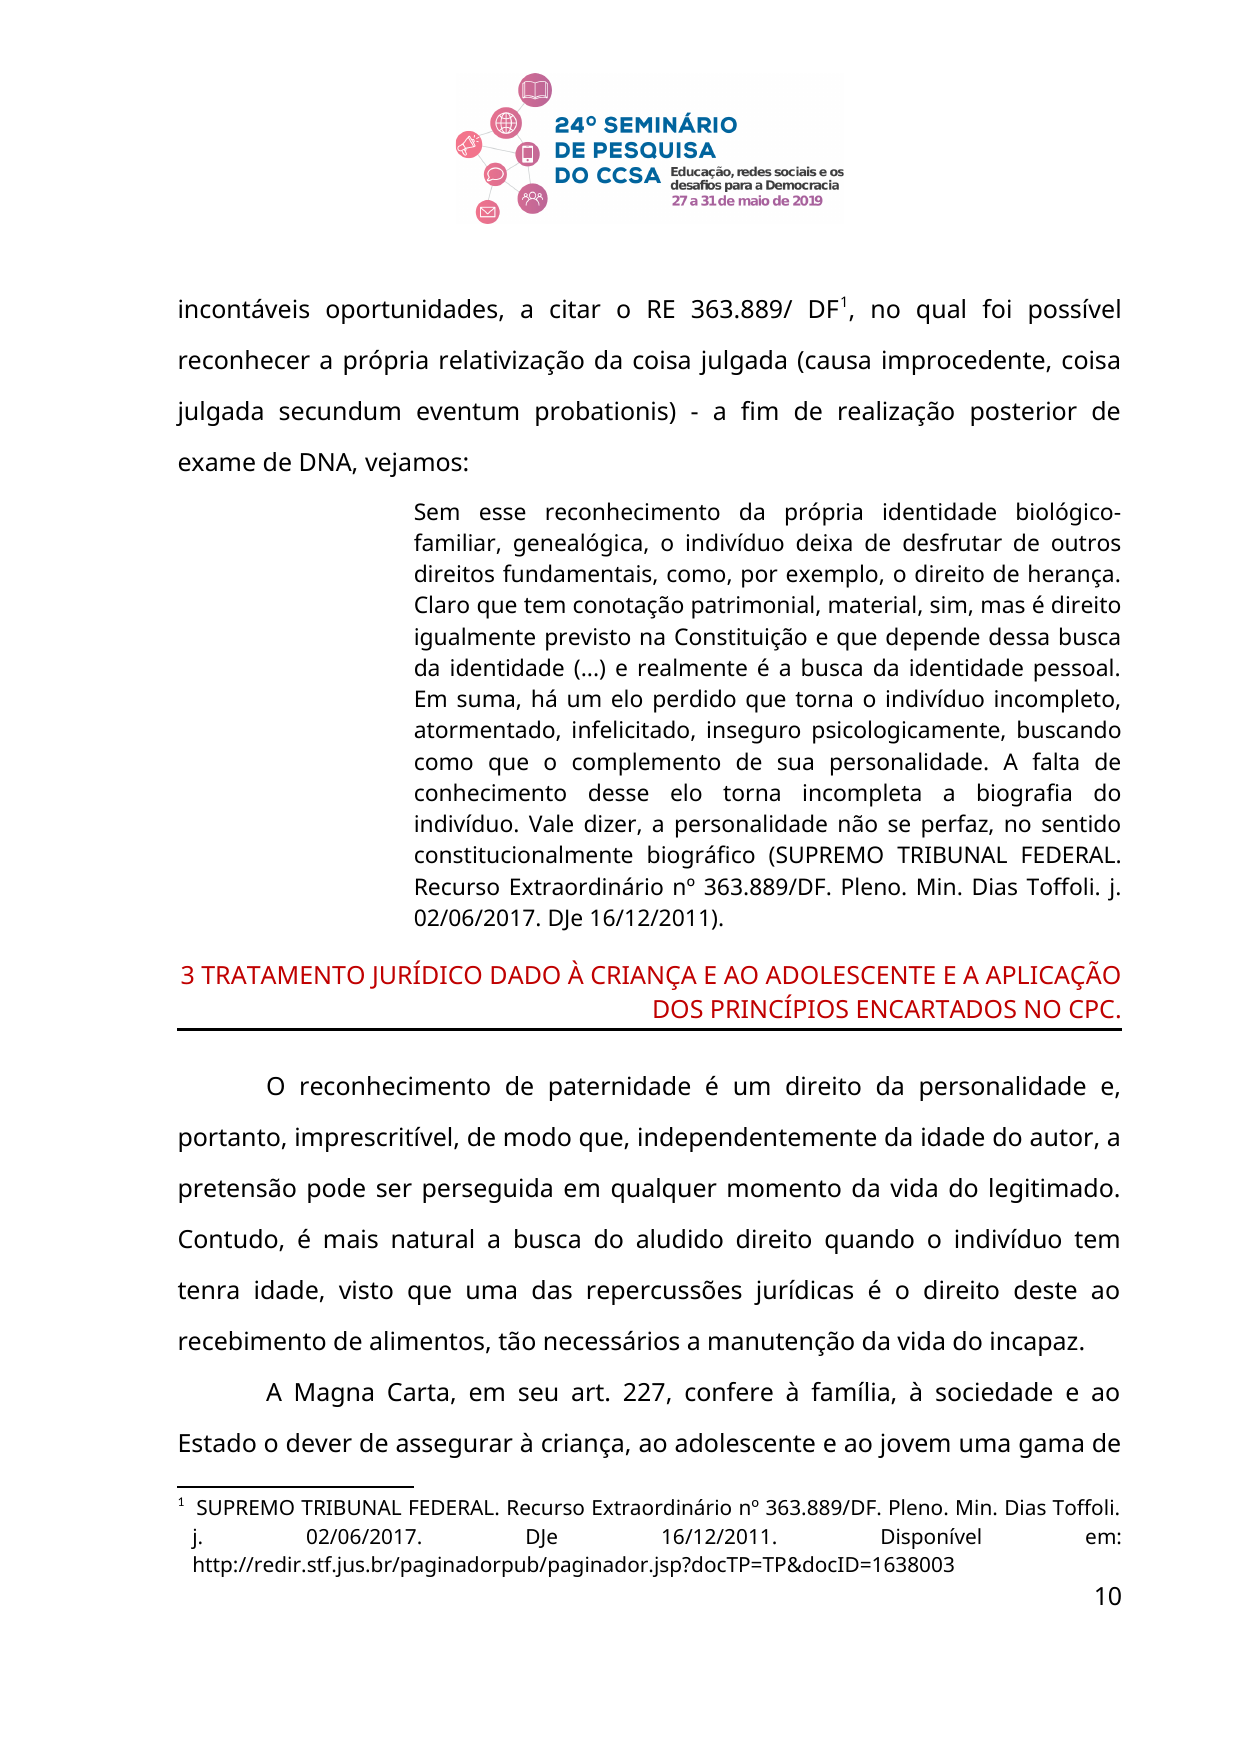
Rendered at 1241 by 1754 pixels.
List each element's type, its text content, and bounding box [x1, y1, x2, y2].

subtitle 3 TRATAMENTO JURÍDICO DADO À CRIANÇA E AO ADOLESCENTE E A APLICAÇÃO DOS PRINCÍPIOS ENCARTADOS NO CPC. [177, 958, 1122, 1028]
text O reconhecimento de paternidade é um direito da personalidade e, portanto, imprescritível, de modo que, independentemente da idade do autor, a pretensão pode ser perseguida em qualquer momento da vida do legitimado. Contudo, é mais natural a busca do aludido direito quando o indivíduo tem tenra idade, visto que uma das repercussões jurídicas é o direito deste ao recebimento de alimentos, tão necessários a manutenção da vida do incapaz. [177, 1069, 1122, 1358]
picture [455, 73, 844, 224]
text Sem esse reconhecimento da própria identidade biológico-familiar, genealógica, o indivíduo deixa de desfrutar de outros direitos fundamentais, como, por exemplo, o direito de herança. Claro que tem conotação patrimonial, material, sim, mas é direito igualmente previsto na Constituição e que depende dessa busca da identidade (...) e realmente é a busca da identidade pessoal. Em suma, há um elo perdido que torna o indivíduo incompleto, atormentado, infelicitado, inseguro psicologicamente, buscando como que o complemento de sua personalidade. A falta de conhecimento desse elo torna incompleta a biografia do indivíduo. Vale dizer, a personalidade não se perfaz, no sentido constitucionalmente biográfico (SUPREMO TRIBUNAL FEDERAL. Recurso Extraordinário nº 363.889/DF. Pleno. Min. Dias Toffoli. j. 02/06/2017. DJe 16/12/2011). [413, 495, 1122, 933]
